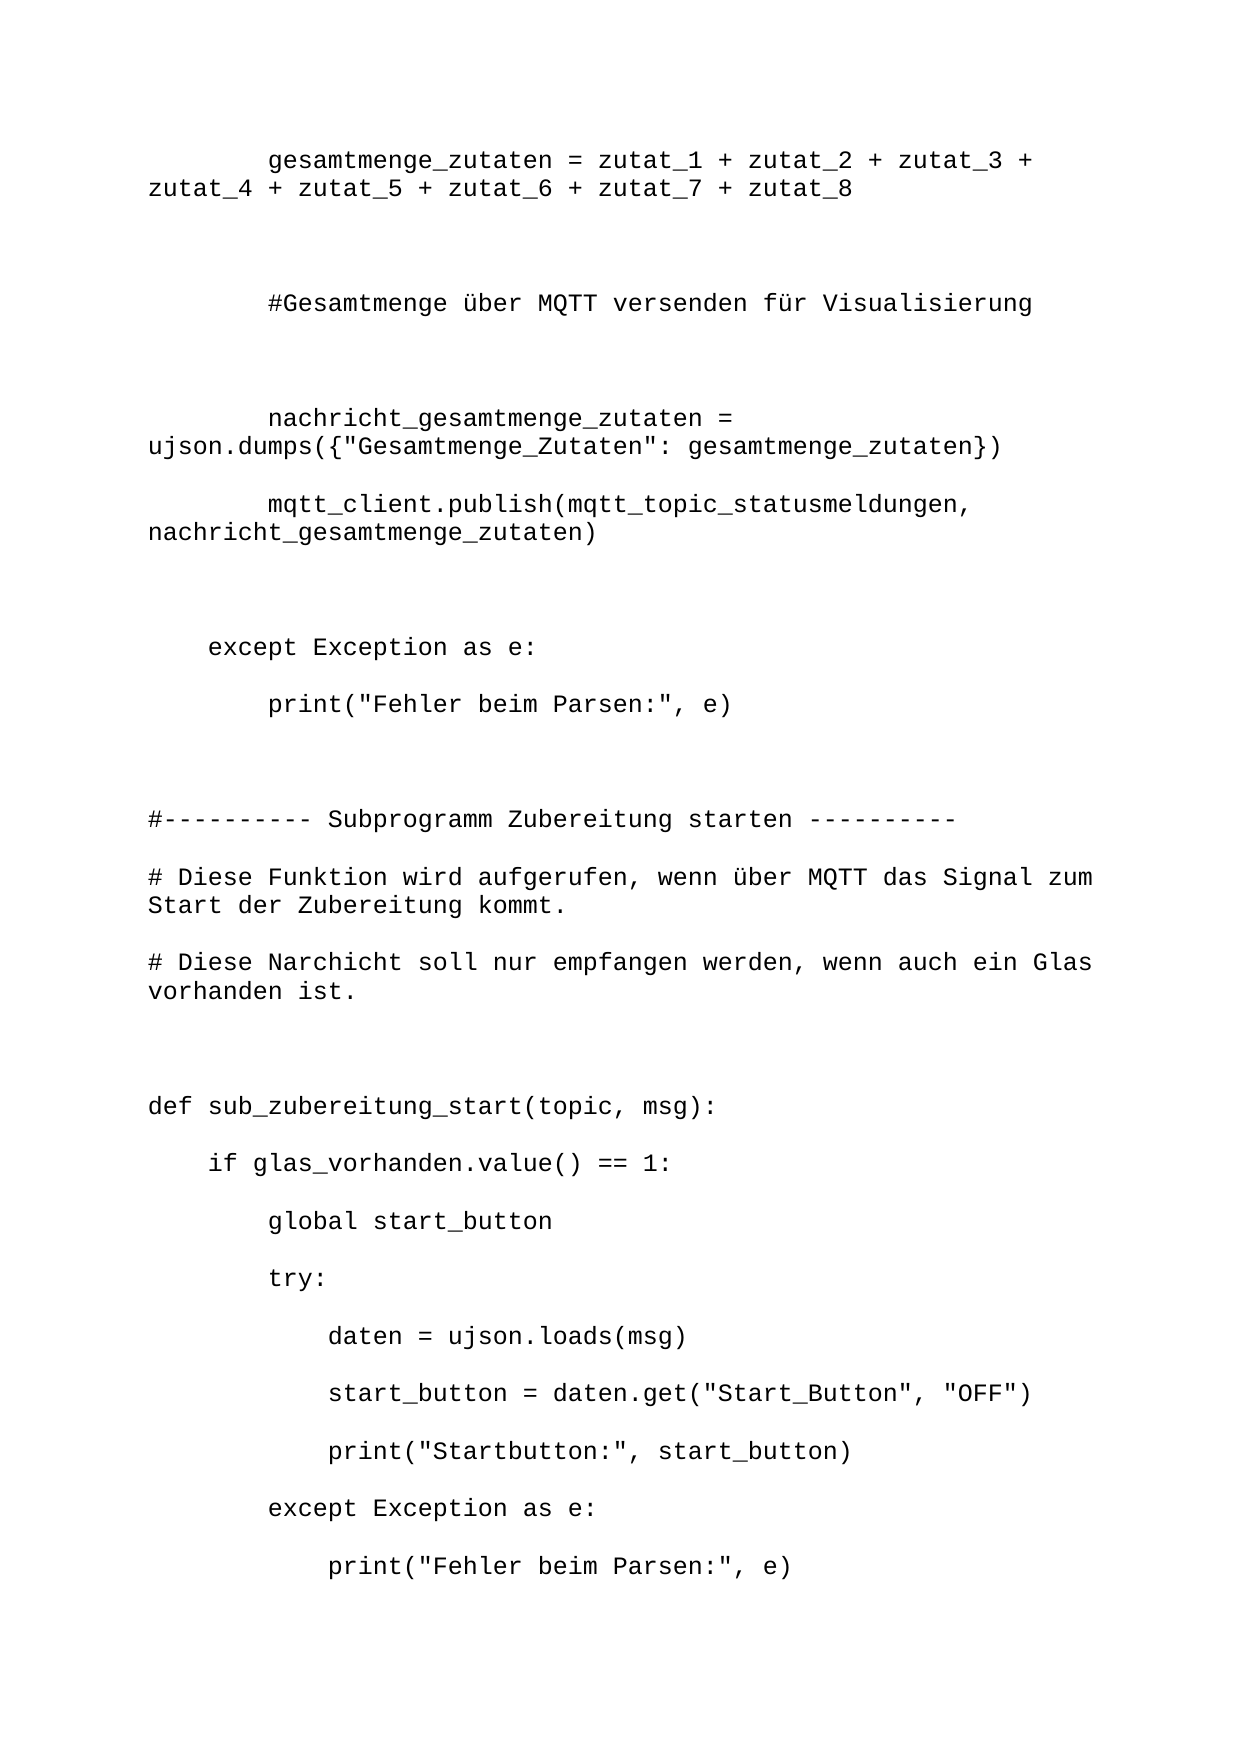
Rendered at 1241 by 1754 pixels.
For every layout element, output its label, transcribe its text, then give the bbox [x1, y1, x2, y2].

text except Exception as e: [148, 1496, 1093, 1524]
text print("Fehler beim Parsen:", e) [148, 1553, 1093, 1582]
text print("Startbutton:", start_button) [148, 1438, 1093, 1467]
text # Diese Narchicht soll nur empfangen werden, wenn auch ein Glas vorhanden ist. [148, 950, 1093, 1007]
text #Gesamtmenge über MQTT versenden für Visualisierung [148, 291, 1093, 319]
text daten = ujson.loads(msg) [148, 1323, 1093, 1352]
text print("Fehler beim Parsen:", e) [148, 692, 1093, 720]
text # Diese Funktion wird aufgerufen, wenn über MQTT das Signal zum Start der Zubereitung kommt. [148, 864, 1093, 921]
text if glas_vorhanden.value() == 1: [148, 1151, 1093, 1179]
text nachricht_gesamtmenge_zutaten = ujson.dumps({"Gesamtmenge_Zutaten": gesamtmenge_zutaten}) [148, 405, 1093, 462]
text mqtt_client.publish(mqtt_topic_statusmeldungen, nachricht_gesamtmenge_zutaten) [148, 491, 1093, 548]
text global start_button [148, 1208, 1093, 1237]
text except Exception as e: [148, 634, 1093, 662]
text def sub_zubereitung_start(topic, msg): [148, 1093, 1093, 1122]
text #---------- Subprogramm Zubereitung starten ---------- [148, 807, 1093, 835]
text start_button = daten.get("Start_Button", "OFF") [148, 1381, 1093, 1409]
text try: [148, 1266, 1093, 1294]
text gesamtmenge_zutaten = zutat_1 + zutat_2 + zutat_3 + zutat_4 + zutat_5 + zutat_6 + zutat_7 + zutat_8 [148, 148, 1093, 204]
